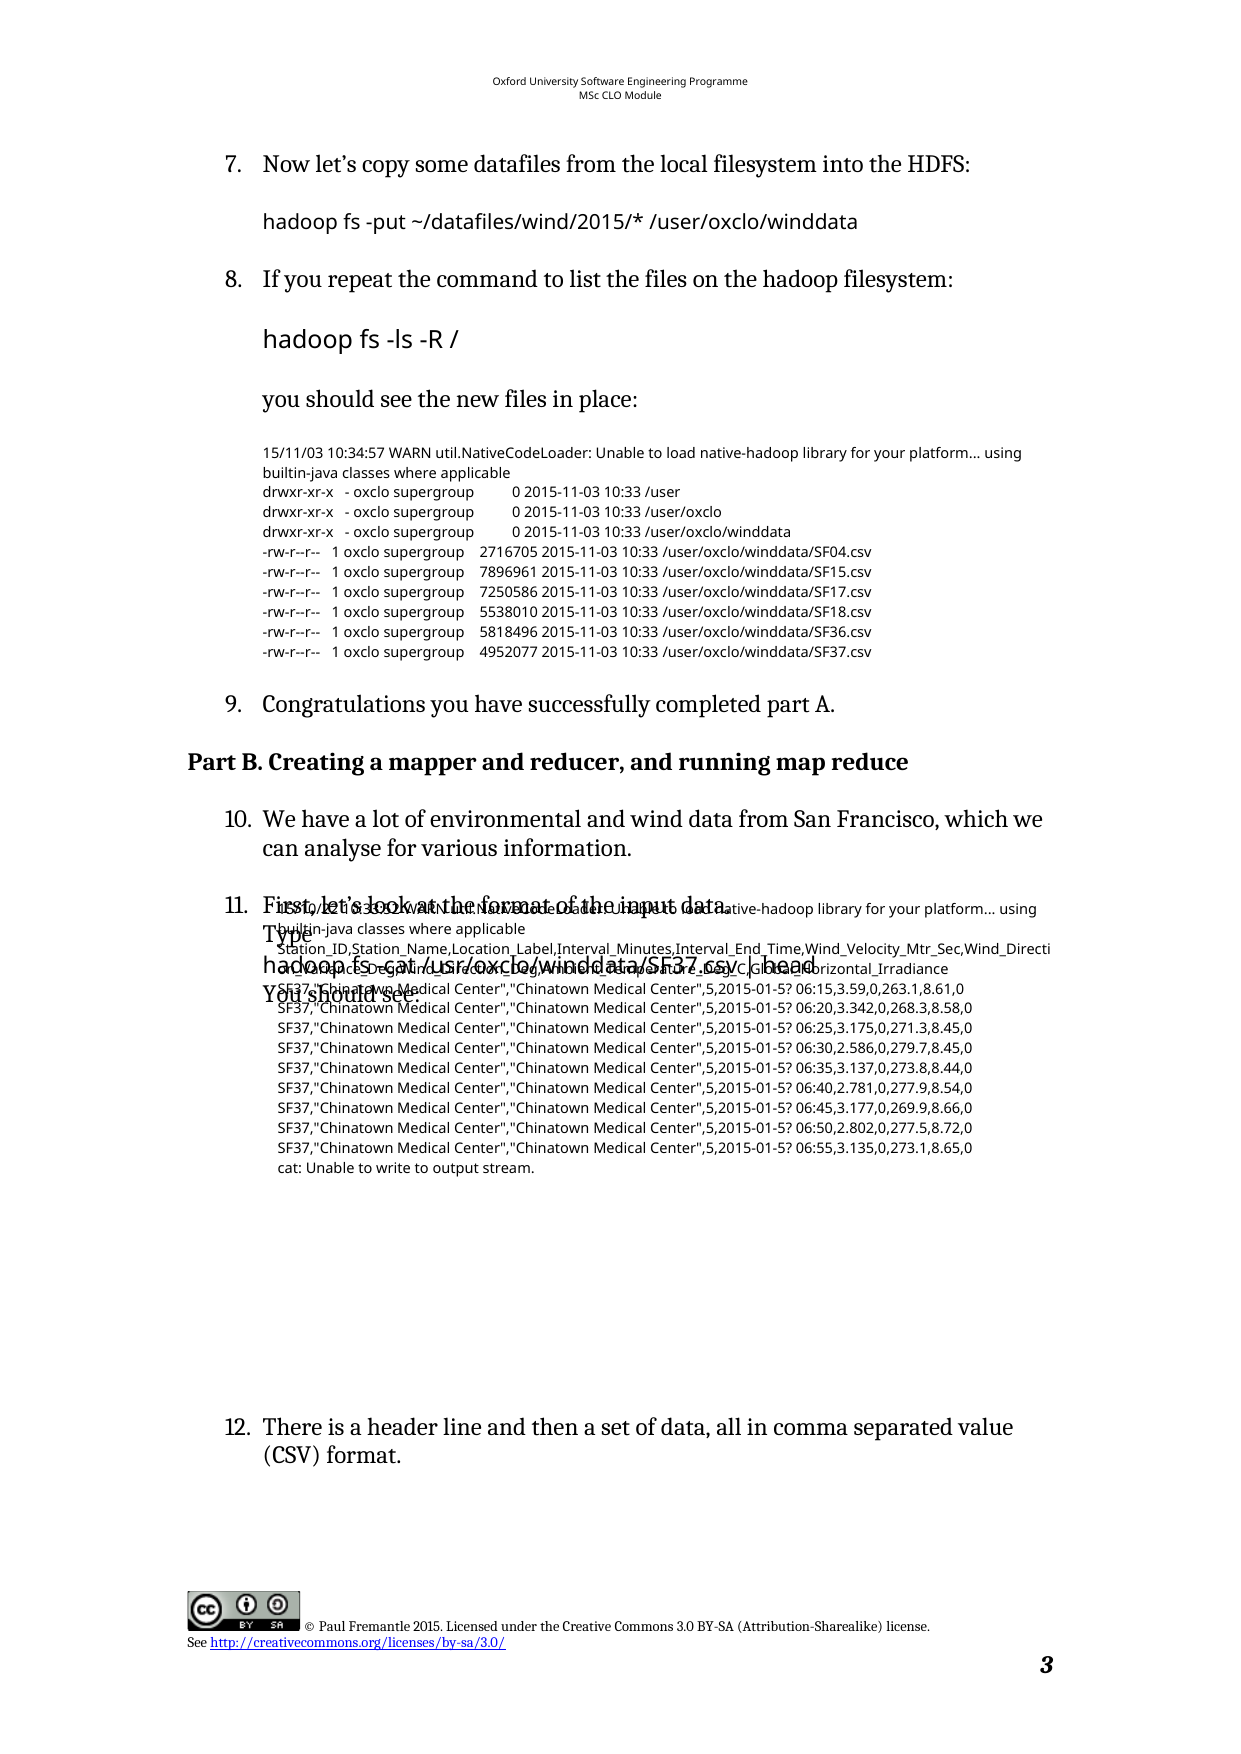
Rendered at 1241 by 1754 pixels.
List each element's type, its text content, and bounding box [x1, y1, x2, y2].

list -rw-r--r-- 1 oxclo supergroup 5818496 2015-11-03 10:33 /user/oxclo/winddata/SF36.csv [262, 622, 1053, 641]
list -rw-r--r-- 1 oxclo supergroup 4952077 2015-11-03 10:33 /user/oxclo/winddata/SF37.csv [262, 641, 1053, 661]
list -rw-r--r-- 1 oxclo supergroup 5538010 2015-11-03 10:33 /user/oxclo/winddata/SF18.csv [262, 602, 1053, 622]
list Now let’s copy some datafiles from the local filesystem into the HDFS: hadoop fs -put ~/datafiles/wind/2015/* /user/oxclo/winddata [225, 150, 1053, 265]
picture [187, 1591, 300, 1631]
text Part B. Creating a mapper and reducer, and running map reduce [187, 748, 1053, 776]
list you should see the new files in place: 15/11/03 10:34:57 WARN util.NativeCodeLoader: Unable to load native-hadoop library for your platform... using builtin-java classes where applicable [262, 356, 1053, 482]
list -rw-r--r-- 1 oxclo supergroup 7896961 2015-11-03 10:33 /user/oxclo/winddata/SF15.csv [262, 562, 1053, 582]
list -rw-r--r-- 1 oxclo supergroup 2716705 2015-11-03 10:33 /user/oxclo/winddata/SF04.csv [262, 542, 1053, 562]
list hadoop fs -ls -R / [262, 293, 1053, 356]
list There is a header line and then a set of data, all in comma separated value (CSV) format. [225, 1413, 1053, 1499]
list If you repeat the command to list the files on the hadoop filesystem: [225, 265, 1053, 293]
list First, let’s look at the format of the input data. Type hadoop fs -cat /usr/oxclo/winddata/SF37.csv | head You should see: [225, 891, 1053, 1413]
list Congratulations you have successfully completed part A. [225, 690, 1053, 719]
list drwxr-xr-x - oxclo supergroup 0 2015-11-03 10:33 /user [262, 482, 1053, 502]
list -rw-r--r-- 1 oxclo supergroup 7250586 2015-11-03 10:33 /user/oxclo/winddata/SF17.csv [262, 582, 1053, 602]
list drwxr-xr-x - oxclo supergroup 0 2015-11-03 10:33 /user/oxclo/winddata [262, 522, 1053, 542]
list drwxr-xr-x - oxclo supergroup 0 2015-11-03 10:33 /user/oxclo [262, 502, 1053, 522]
list We have a lot of environmental and wind data from San Francisco, which we can analyse for various information. [225, 805, 1053, 891]
